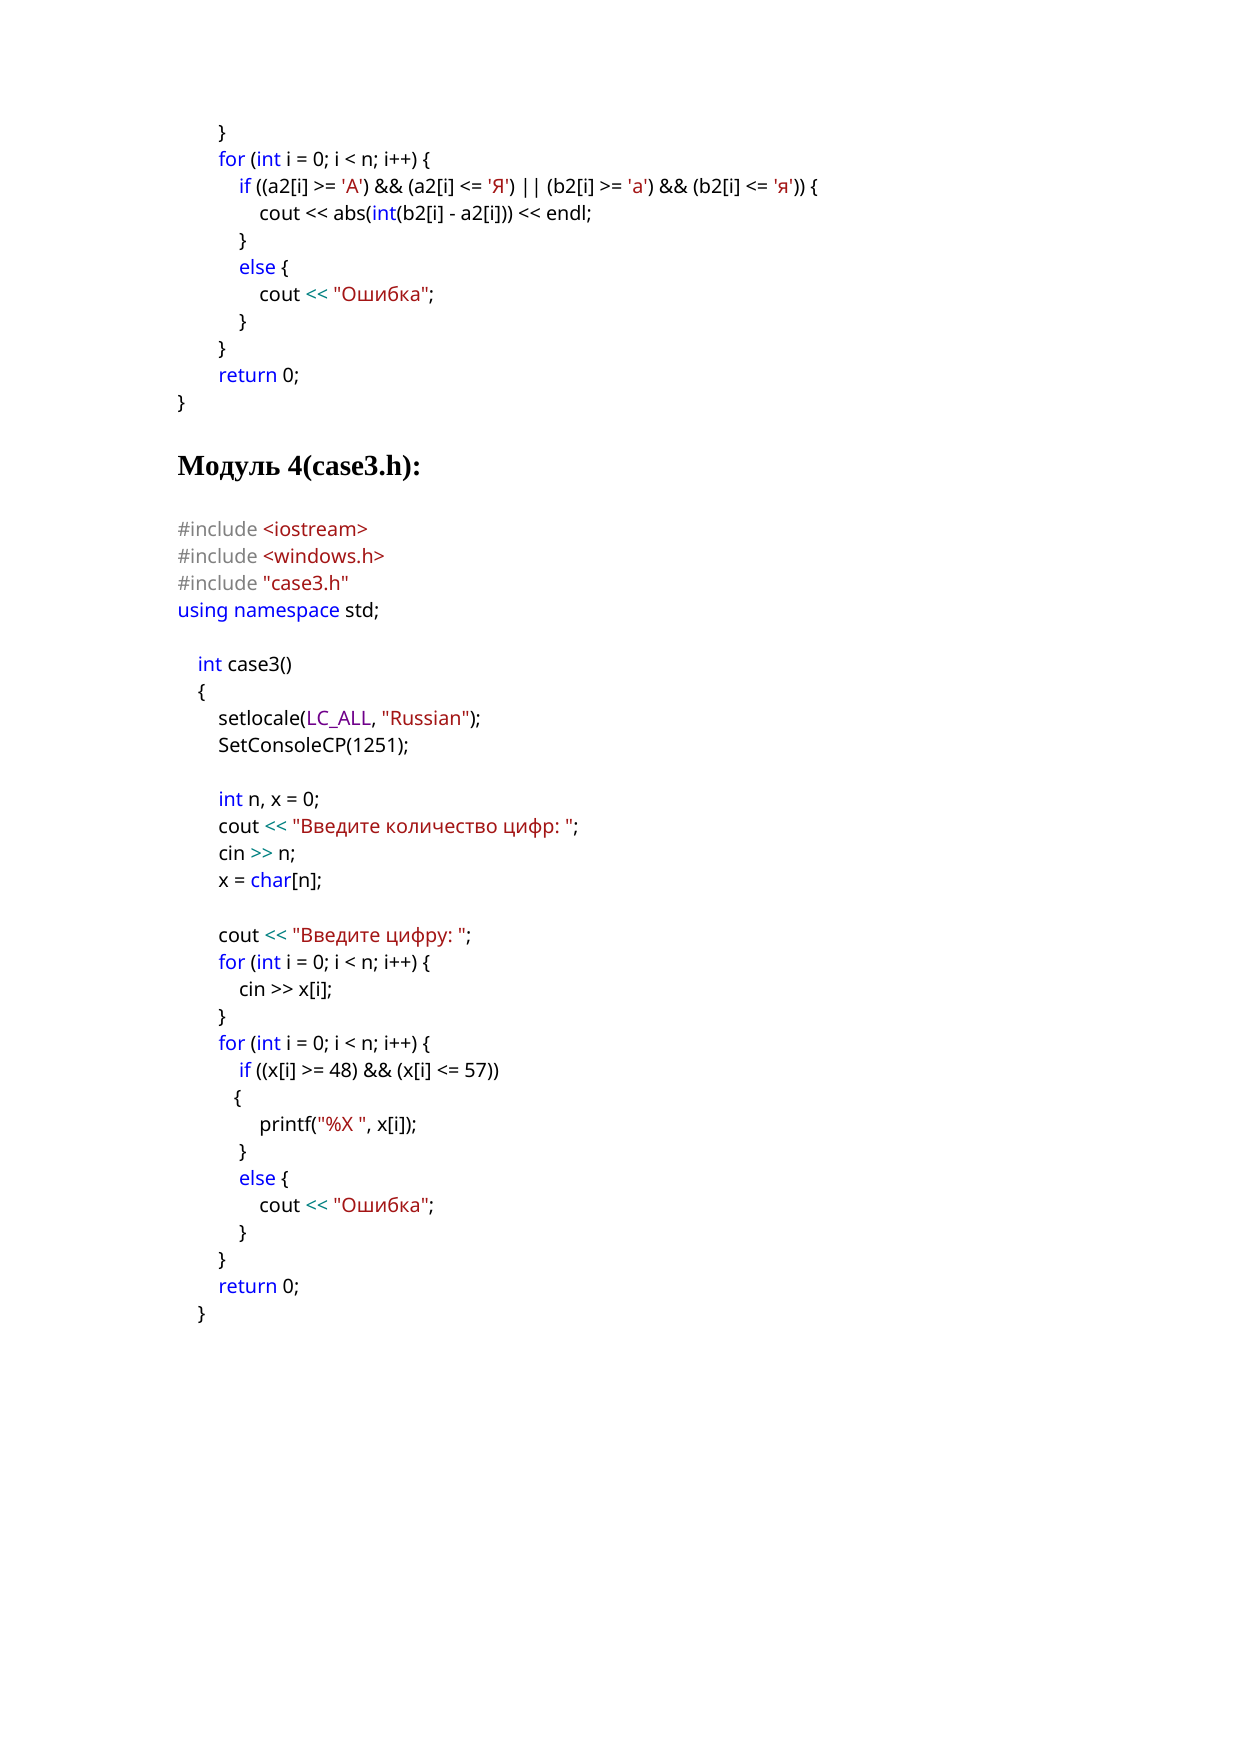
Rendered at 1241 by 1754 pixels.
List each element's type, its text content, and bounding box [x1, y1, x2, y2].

text } [177, 1299, 1152, 1356]
text cout << abs(int(b2[i] - a2[i])) << endl; [177, 199, 1152, 226]
text SetConsoleCP(1251); [177, 731, 1152, 758]
text using namespace std; [177, 596, 1152, 623]
text int case3() [177, 650, 1152, 677]
text } [177, 334, 1152, 361]
text } [177, 226, 1152, 253]
text cin >> x[i]; [177, 975, 1152, 1002]
text setlocale(LC_ALL, "Russian"); [177, 704, 1152, 731]
text } [177, 1245, 1152, 1272]
text x = char[n]; [177, 866, 1152, 893]
text if ((a2[i] >= 'А') && (a2[i] <= 'Я') || (b2[i] >= 'а') && (b2[i] <= 'я')) { [177, 172, 1152, 199]
text else { [177, 1164, 1152, 1191]
text for (int i = 0; i < n; i++) { [177, 1029, 1152, 1056]
text cout << "Введите цифру: "; [177, 921, 1152, 948]
text cout << "Ошибка"; [177, 1191, 1152, 1218]
text } [177, 118, 1152, 145]
text else { [177, 253, 1152, 280]
text for (int i = 0; i < n; i++) { [177, 145, 1152, 172]
text } [177, 1218, 1152, 1245]
text cout << "Введите количество цифр: "; [177, 812, 1152, 839]
text } [177, 1002, 1152, 1029]
text } [177, 1137, 1152, 1164]
text int n, x = 0; [177, 785, 1152, 812]
text if ((x[i] >= 48) && (x[i] <= 57)) { [177, 1056, 1152, 1110]
text } [177, 307, 1152, 334]
text return 0; [177, 1272, 1152, 1299]
text { [177, 677, 1152, 704]
text printf("%X ", x[i]); [177, 1110, 1152, 1137]
text cin >> n; [177, 839, 1152, 866]
text cout << "Ошибка"; [177, 280, 1152, 307]
text return 0; } Модуль 4(case3.h): #include <iostream> [177, 361, 1152, 542]
text #include <windows.h> [177, 542, 1152, 569]
text #include "case3.h" [177, 569, 1152, 596]
text for (int i = 0; i < n; i++) { [177, 948, 1152, 975]
